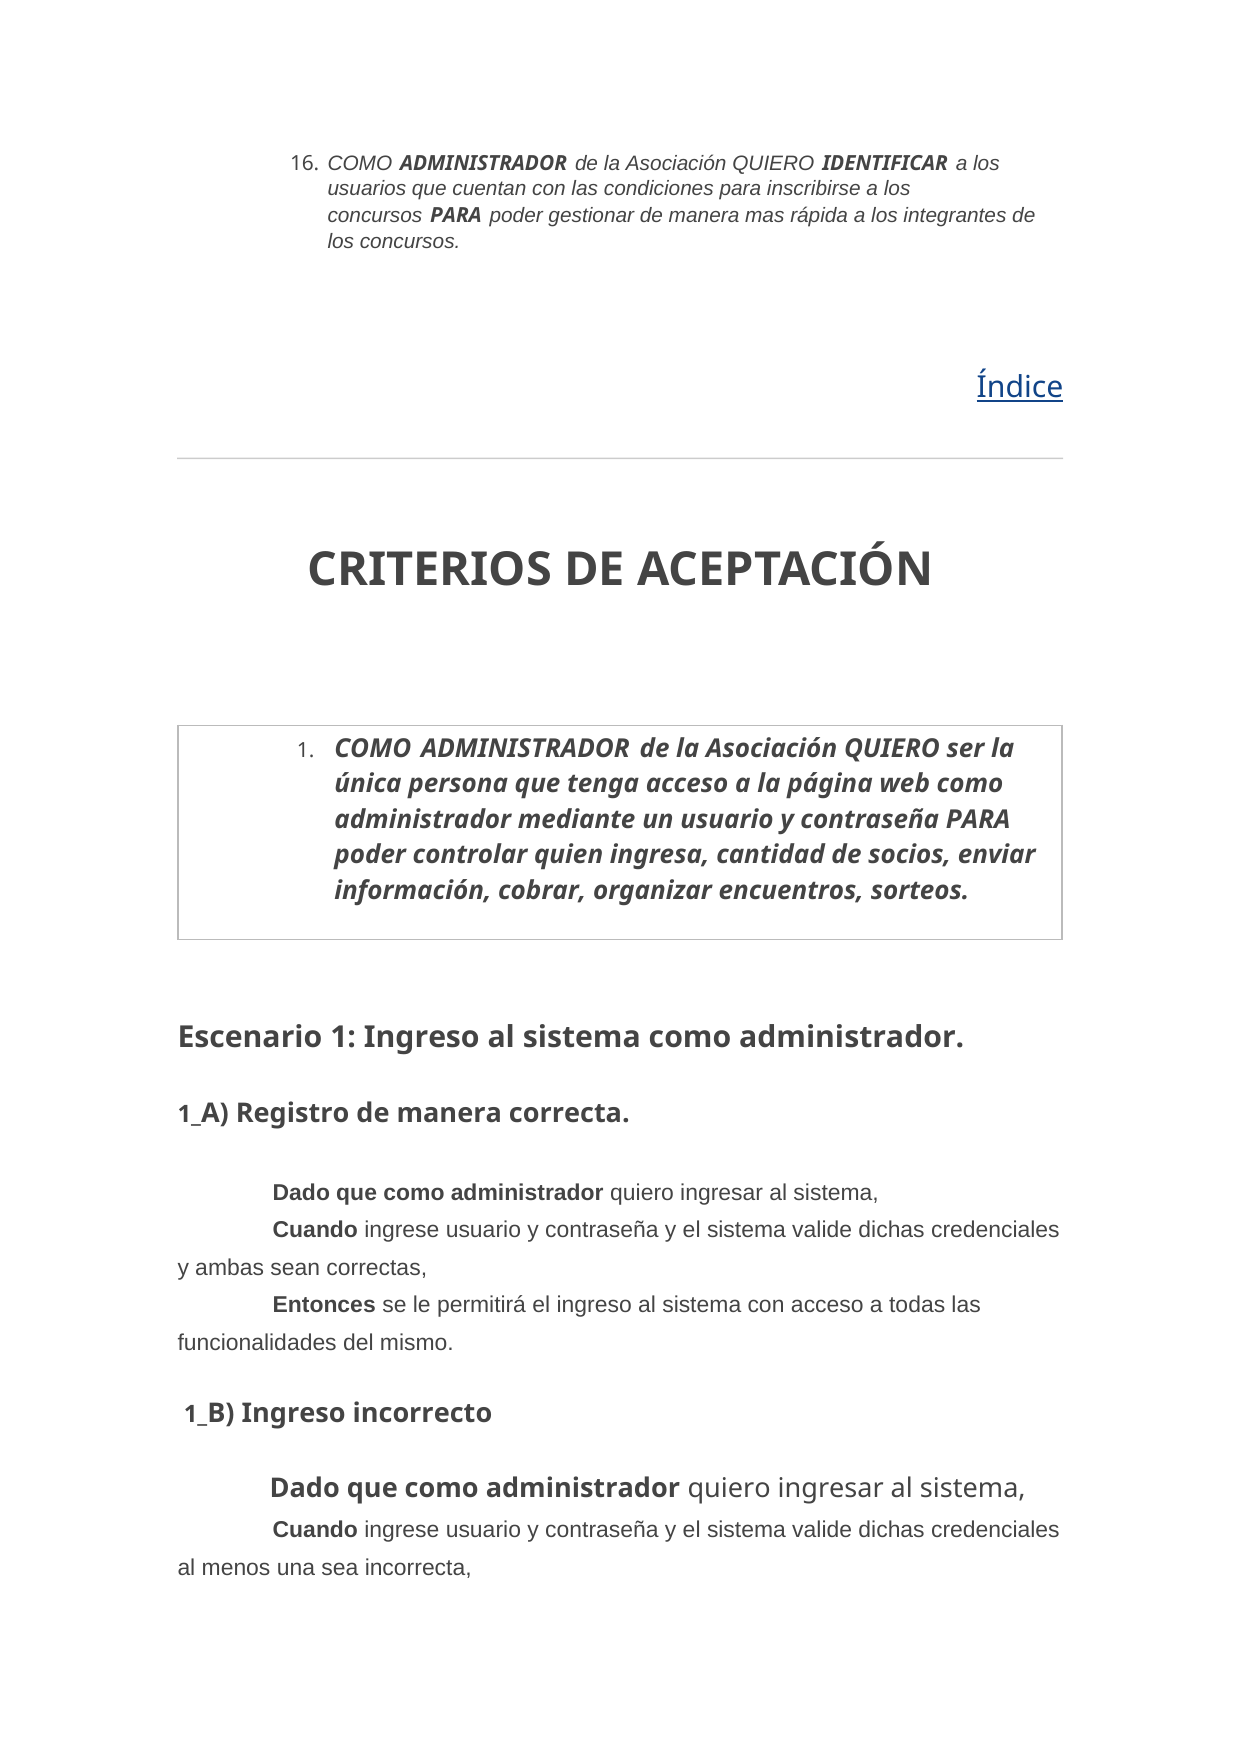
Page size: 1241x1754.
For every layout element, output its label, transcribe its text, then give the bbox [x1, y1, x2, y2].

text Cuando ingrese usuario y contraseña y el sistema valide dichas credenciales y ambas sean correctas, [177, 1205, 1063, 1280]
text 1_A) Registro de manera correcta. [177, 1093, 1063, 1130]
text Entonces se le permitirá el ingreso al sistema con acceso a todas las funcionalidades del mismo. [177, 1280, 1063, 1355]
text Dado que como administrador quiero ingresar al sistema, [177, 1167, 1063, 1205]
text 1_B) Ingreso incorrecto [177, 1392, 1063, 1430]
table_header COMO ADMINISTRADOR de la Asociación QUIERO ser la única persona que tenga acceso a la página web como administrador mediante un usuario y contraseña PARA poder controlar quien ingresa, cantidad de socios, enviar información, cobrar, organizar encuentros, sorteos. [179, 726, 1061, 938]
text Escenario 1: Ingreso al sistema como administrador. [177, 1015, 1063, 1056]
text Dado que como administrador quiero ingresar al sistema, [177, 1467, 1063, 1505]
text Cuando ingrese usuario y contraseña y el sistema valide dichas credenciales al menos una sea incorrecta, [177, 1505, 1063, 1580]
text Índice [177, 365, 1063, 443]
list COMO ADMINISTRADOR de la Asociación QUIERO IDENTIFICAR a los usuarios que cuentan con las condiciones para inscribirse a los concursos PARA poder gestionar de manera mas rápida a los integrantes de los concursos. [290, 148, 1063, 252]
text CRITERIOS DE ACEPTACIÓN [177, 536, 1063, 599]
